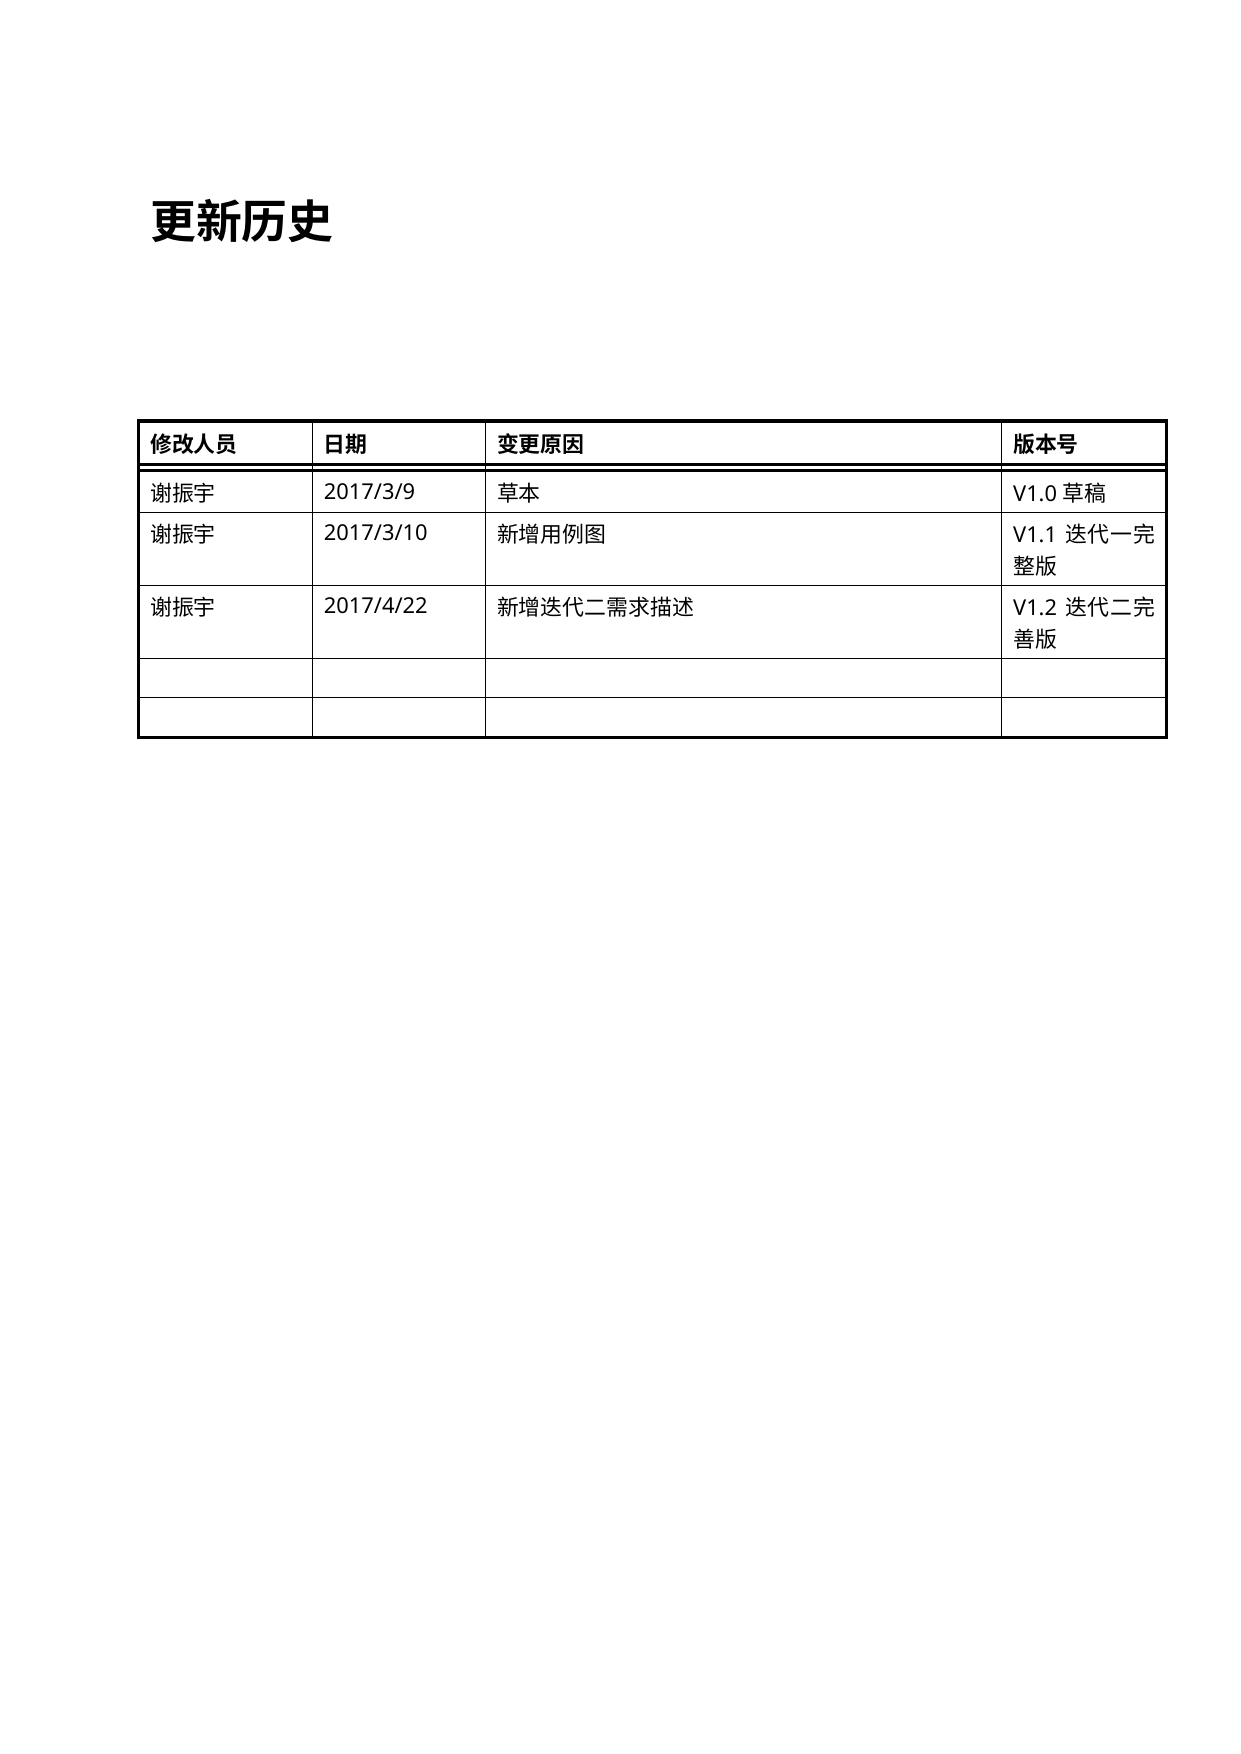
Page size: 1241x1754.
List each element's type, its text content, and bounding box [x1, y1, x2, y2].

table_cell 谢振宇 [140, 513, 312, 585]
table_cell [140, 698, 312, 736]
subtitle 更新历史 [150, 185, 1090, 252]
table_cell [486, 698, 1001, 736]
table_cell 2017/4/22 [313, 586, 485, 658]
table_cell [1002, 698, 1165, 736]
table_cell 2017/3/10 [313, 513, 485, 585]
table_header 变更原因 [486, 423, 1001, 462]
table_cell 新增迭代二需求描述 [486, 586, 1001, 658]
table_cell [313, 659, 485, 697]
table_cell [313, 698, 485, 736]
table_cell V1.2 迭代二完善版 [1002, 586, 1165, 658]
table_header 日期 [313, 423, 485, 462]
table_cell [140, 659, 312, 697]
table_cell V1.0 草稿 [1002, 472, 1165, 512]
table_cell 谢振宇 [140, 586, 312, 658]
table_cell [1002, 659, 1165, 697]
table_cell 谢振宇 [140, 472, 312, 512]
table_cell V1.1 迭代一完整版 [1002, 513, 1165, 585]
table_header 修改人员 [140, 423, 312, 462]
table_header 版本号 [1002, 423, 1165, 462]
table_cell 新增用例图 [486, 513, 1001, 585]
table_cell [486, 659, 1001, 697]
table_cell 2017/3/9 [313, 472, 485, 512]
table_cell 草本 [486, 472, 1001, 512]
